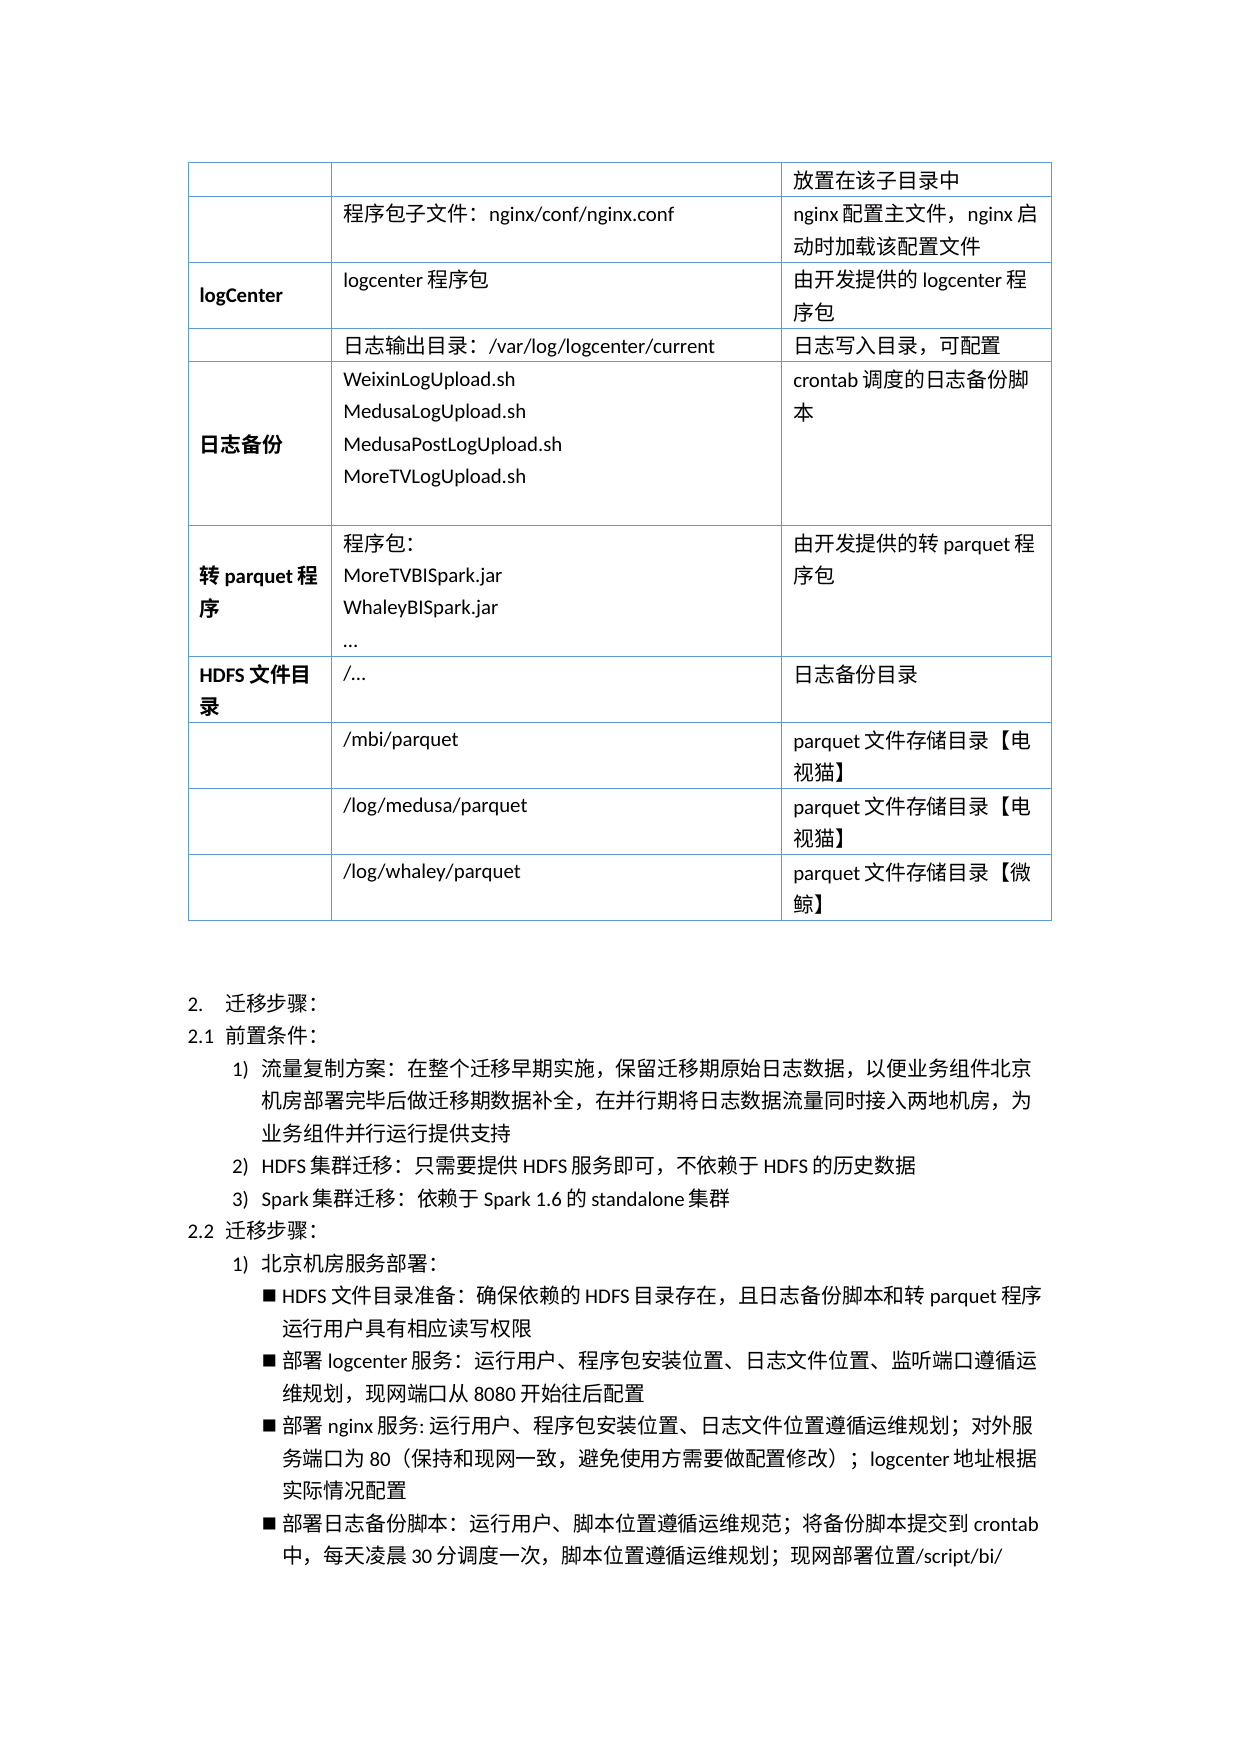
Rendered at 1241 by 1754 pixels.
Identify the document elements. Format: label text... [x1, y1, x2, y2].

table_cell /log/whaley/parquet [332, 855, 781, 920]
table_cell logCenter [189, 263, 331, 328]
table_cell 转parquet程序 [189, 526, 331, 656]
table_cell nginx配置主文件，nginx启动时加载该配置文件 [782, 197, 1051, 262]
list 北京机房服务部署： [232, 1246, 1053, 1278]
table_cell [189, 329, 331, 361]
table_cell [332, 163, 781, 196]
table_cell [189, 789, 331, 854]
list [261, 1506, 1053, 1571]
table_cell parquet文件存储目录【微鲸】 [782, 855, 1051, 920]
table_cell 日志备份目录 [782, 657, 1051, 722]
table_cell [189, 163, 331, 196]
table_cell 日志输出目录：/var/log/logcenter/current [332, 329, 781, 361]
table_cell /log/medusa/parquet [332, 789, 781, 854]
table_cell 日志写入目录，可配置 [782, 329, 1051, 361]
table_cell 业务相关的配置文件统一放置在该子目录中 [782, 163, 1051, 196]
list HDFS集群迁移：只需要提供HDFS服务即可，不依赖于HDFS的历史数据 [232, 1148, 1053, 1181]
list 迁移步骤： [187, 1213, 1053, 1246]
table_cell HDFS文件目录 [189, 657, 331, 722]
list Spark集群迁移：依赖于Spark 1.6的standalone集群 [232, 1181, 1053, 1213]
table_cell [189, 723, 331, 788]
table_cell [189, 855, 331, 920]
table_cell 日志备份 [189, 362, 331, 525]
list 迁移步骤： [187, 986, 1053, 1018]
table_cell crontab调度的日志备份脚本 [782, 362, 1051, 525]
list 流量复制方案：在整个迁移早期实施，保留迁移期原始日志数据，以便业务组件北京机房部署完毕后做迁移期数据补全，在并行期将日志数据流量同时接入两地机房，为业务组件并行运行提供支持 [232, 1051, 1053, 1148]
list 部署nginx服务: 运行用户、程序包安装位置、日志文件位置遵循运维规划；对外服务端口为80（保持和现网一致，避免使用方需要做配置修改）；logcenter地址根据实际情况配置 [261, 1408, 1053, 1506]
table_cell [189, 197, 331, 262]
table_cell 由开发提供的logcenter程序包 [782, 263, 1051, 328]
table_cell /… [332, 657, 781, 722]
table_cell logcenter程序包 [332, 263, 781, 328]
table_cell 程序包： MoreTVBISpark.jar WhaleyBISpark.jar … [332, 526, 781, 656]
table_cell 程序包子文件：nginx/conf/nginx.conf [332, 197, 781, 262]
table_cell parquet文件存储目录【电视猫】 [782, 723, 1051, 788]
list 前置条件： [187, 1018, 1053, 1051]
table_cell WeixinLogUpload.sh MedusaLogUpload.sh MedusaPostLogUpload.sh MoreTVLogUpload.sh [332, 362, 781, 525]
list HDFS文件目录准备：确保依赖的HDFS目录存在，且日志备份脚本和转parquet程序运行用户具有相应读写权限 [261, 1278, 1053, 1343]
list 部署logcenter服务：运行用户、程序包安装位置、日志文件位置、监听端口遵循运维规划，现网端口从8080开始往后配置 [261, 1343, 1053, 1408]
table_cell parquet文件存储目录【电视猫】 [782, 789, 1051, 854]
table_cell 由开发提供的转parquet程序包 [782, 526, 1051, 656]
table_cell /mbi/parquet [332, 723, 781, 788]
